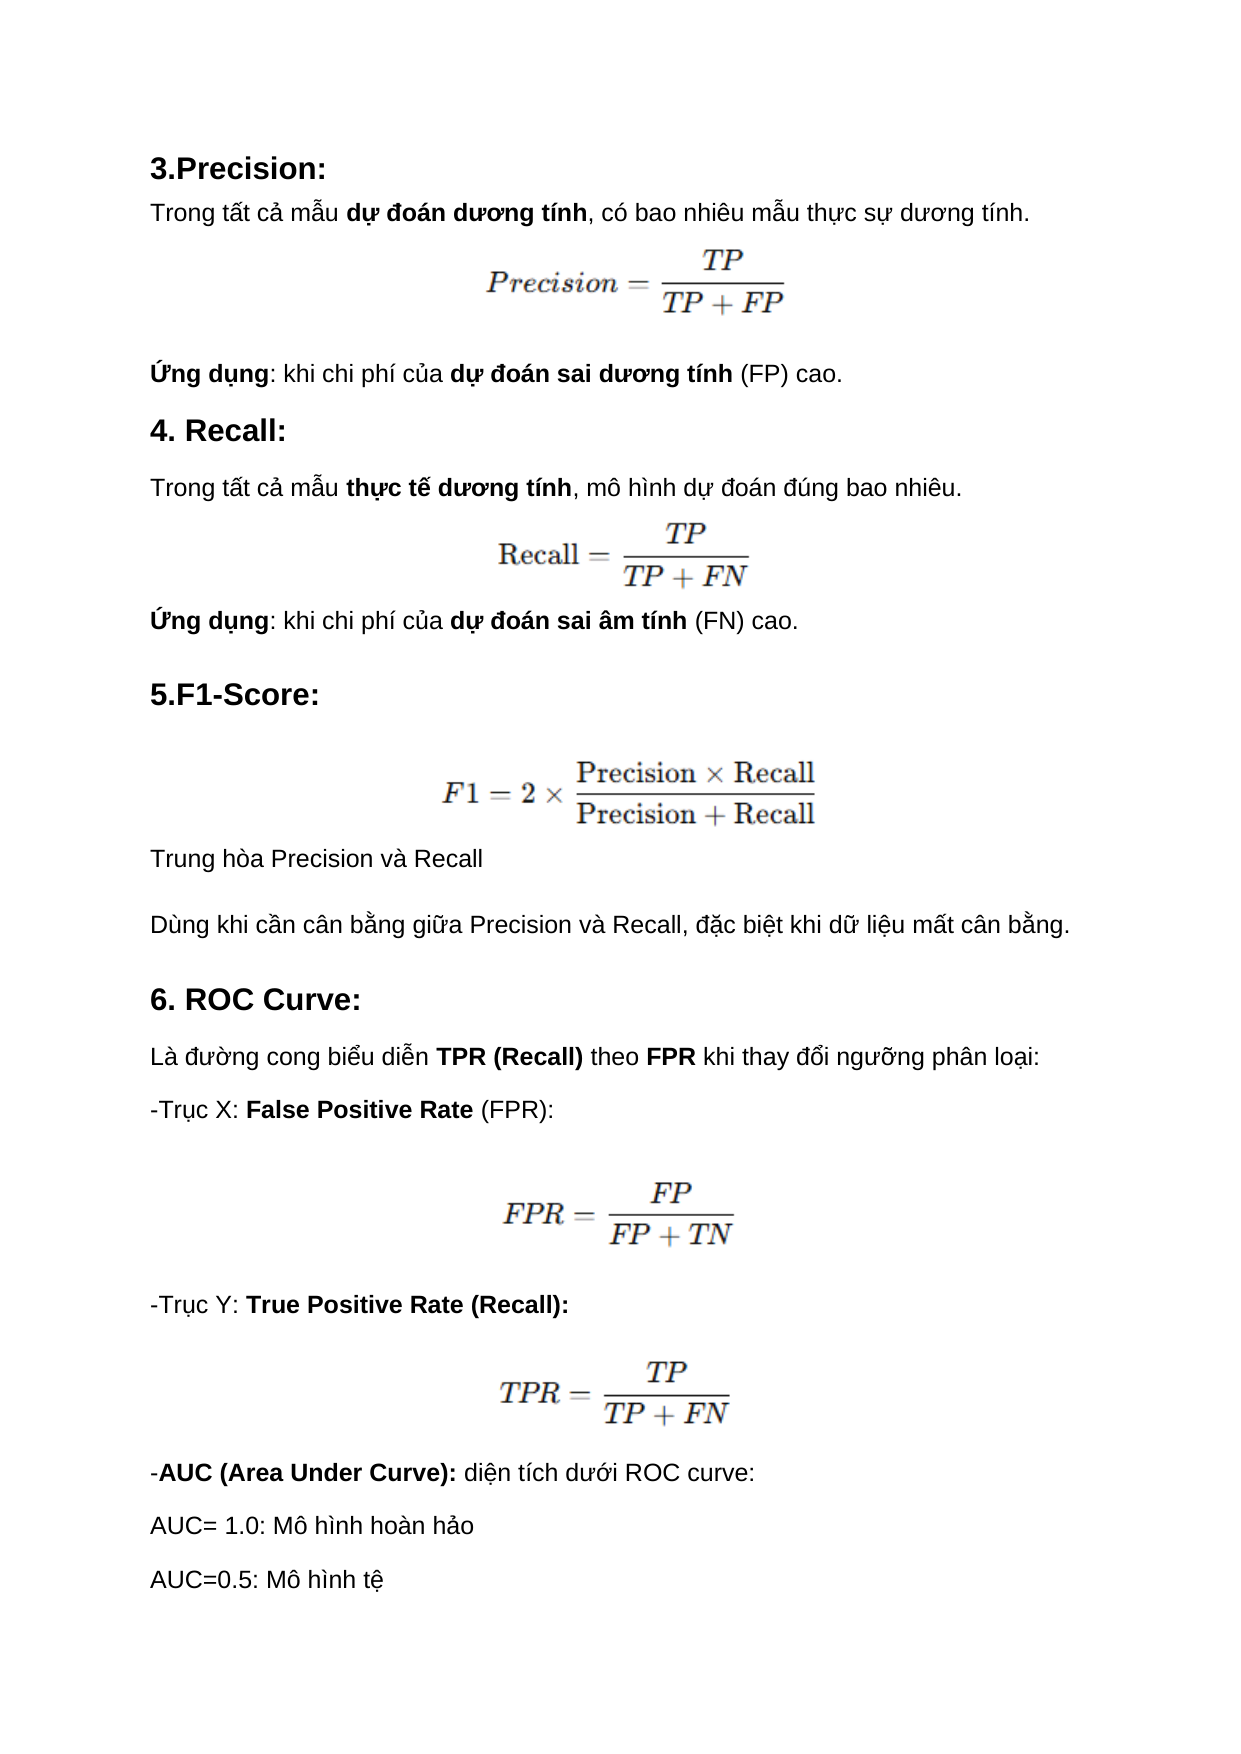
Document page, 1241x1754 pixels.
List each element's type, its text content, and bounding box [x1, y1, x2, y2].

text -Trục Y: True Positive Rate (Recall): [150, 1290, 1090, 1318]
text -AUC (Area Under Curve): diện tích dưới ROC curve: [150, 1457, 1090, 1486]
subtitle 3.Precision: [150, 150, 1090, 186]
text -Trục X: False Positive Rate (FPR): [150, 1095, 1090, 1124]
text Trung hòa Precision và Recall [150, 844, 1090, 873]
text AUC=0.5: Mô hình tệ [150, 1565, 1090, 1594]
subtitle 5.F1-Score: [150, 676, 1090, 712]
text Ứng dụng: khi chi phí của dự đoán sai âm tính (FN) cao. [150, 606, 1090, 634]
text Dùng khi cần cân bằng giữa Precision và Recall, đặc biệt khi dữ liệu mất cân bằng. [150, 910, 1090, 939]
text Trong tất cả mẫu thực tế dương tính, mô hình dự đoán đúng bao nhiêu. [150, 473, 1090, 502]
subtitle 4. Recall: [150, 412, 1090, 448]
text Là đường cong biểu diễn TPR (Recall) theo FPR khi thay đổi ngưỡng phân loại: [150, 1042, 1090, 1070]
picture [485, 1343, 755, 1433]
text Trong tất cả mẫu dự đoán dương tính, có bao nhiêu mẫu thực sự dương tính. [150, 198, 1090, 227]
picture [430, 231, 810, 330]
text AUC= 1.0: Mô hình hoàn hảo [150, 1511, 1090, 1540]
picture [487, 1149, 753, 1265]
text Ứng dụng: khi chi phí của dự đoán sai dương tính (FP) cao. [150, 359, 1090, 387]
subtitle 6. ROC Curve: [150, 981, 1090, 1017]
picture [472, 506, 768, 602]
picture [397, 724, 843, 841]
